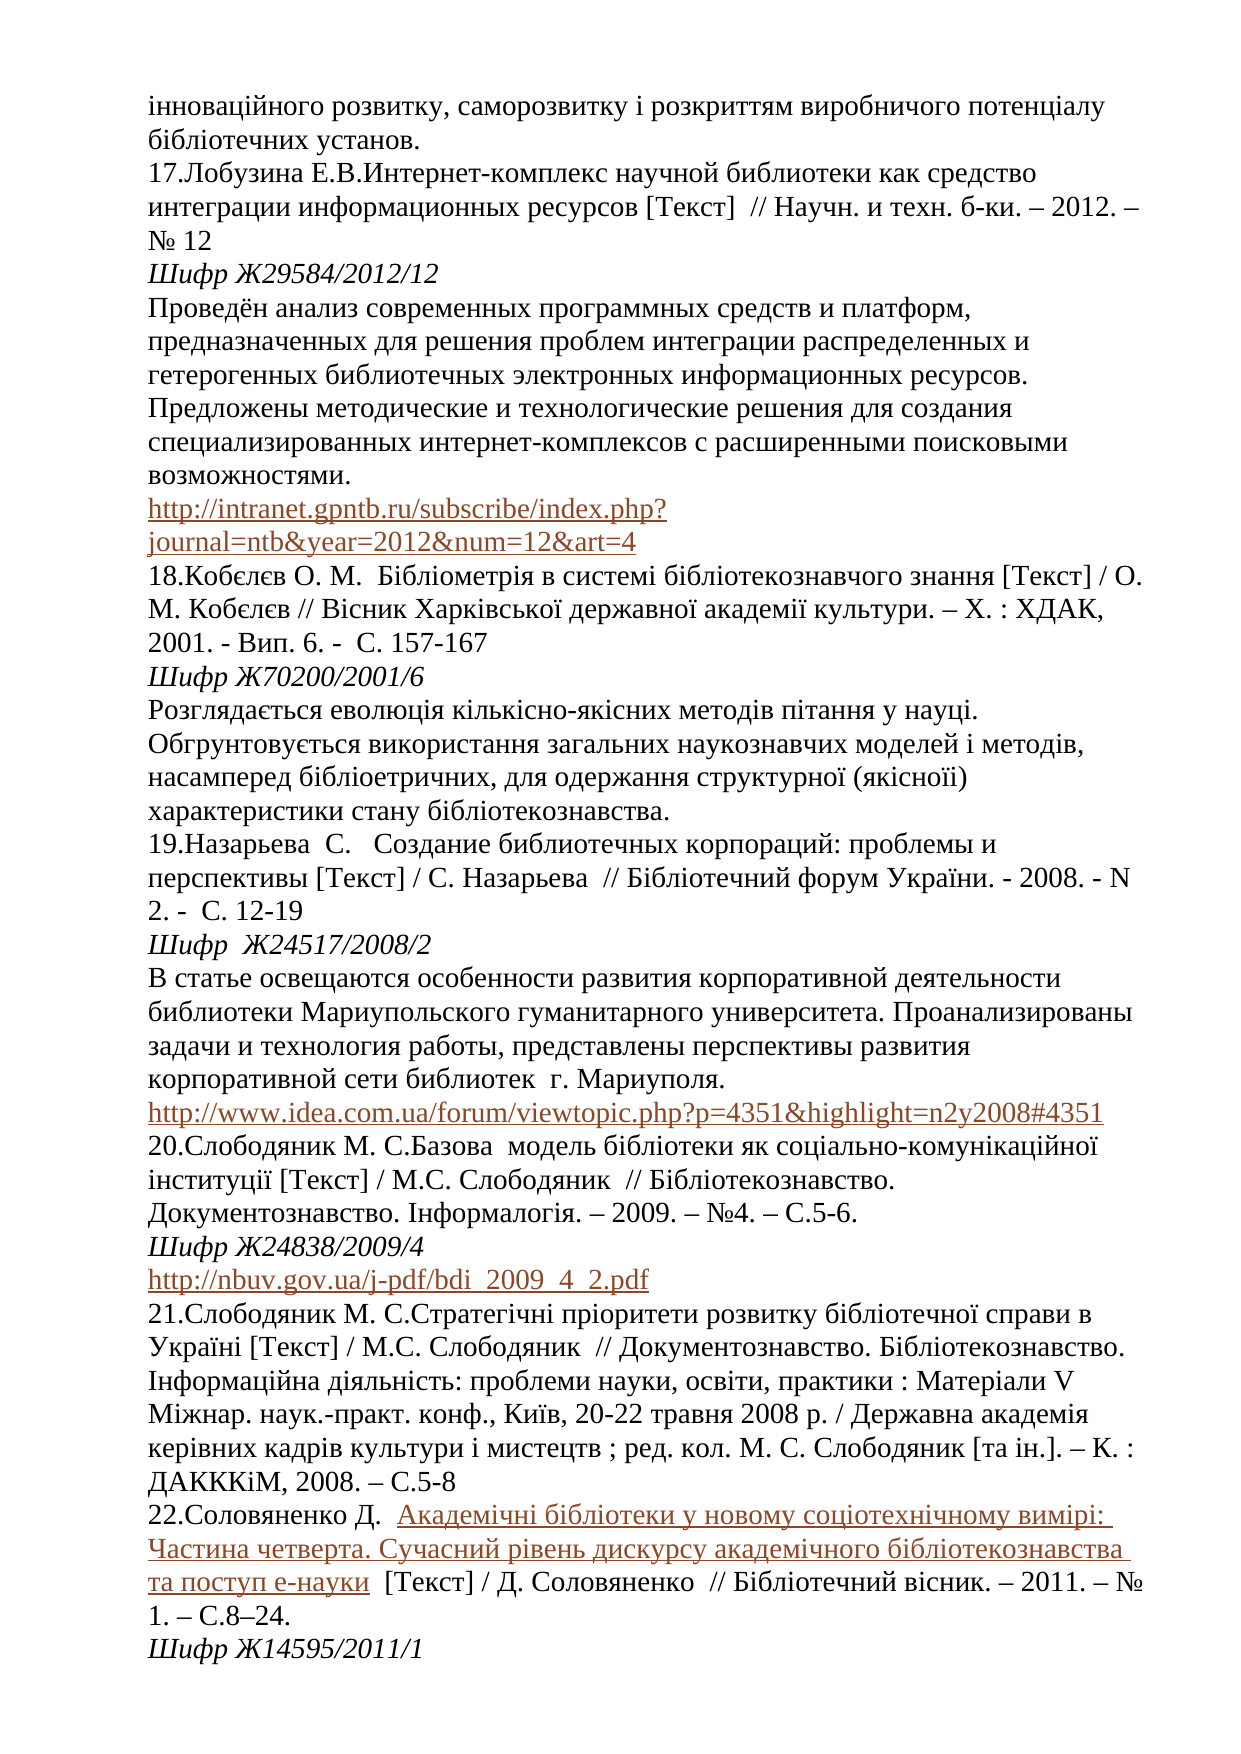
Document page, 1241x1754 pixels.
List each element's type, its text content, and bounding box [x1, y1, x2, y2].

text 19.Назарьева С. Создание библиотечных корпораций: проблемы и перспективы [Текст] / С. Назарьева // Бібліотечний форум України. - 2008. - N 2. - С. 12-19 [148, 826, 1152, 927]
text http://intranet.gpntb.ru/subscribe/index.php?journal=ntb&year=2012&num=12&art=4 [148, 491, 1152, 558]
text 20.Слободяник М. С.Базова модель бібліотеки як соціально-комунікаційної інституції [Текст] / М.С. Слободяник // Бібліотекознавство. Документознавство. Інформалогія. – 2009. – №4. – С.5-6. [148, 1128, 1152, 1229]
text 17.Лобузина Е.В.Интернет-комплекс научной библиотеки как средство интеграции информационных ресурсов [Текст] // Научн. и техн. б-ки. – 2012. – № 12 [148, 156, 1152, 256]
text 22.Соловяненко Д. Академічні бібліотеки у новому соціотехнічному вимірі: Частина четверта. Сучасний рівень дискурсу академічного бібліотекознавства та поступ е-науки [Текст] / Д. Соловяненко // Бібліотечний вісник. – 2011. – № 1. – С.8–24. [148, 1497, 1152, 1631]
text http://nbuv.gov.ua/j-pdf/bdi_2009_4_2.pdf [148, 1262, 1152, 1296]
text 18.Кобєлєв О. М. Бібліометрія в системі бібліотекознавчого знання [Текст] / О. М. Кобєлєв // Вісник Харківської державної академії культури. – Х. : ХДАК, 2001. - Вип. 6. - С. 157-167 [148, 558, 1152, 659]
text Шифр Ж14595/2011/1 [148, 1631, 1152, 1665]
text В статье освещаются особенности развития корпоративной деятельности библиотеки Мариупольского гуманитарного университета. Проанализированы задачи и технология работы, представлены перспективы развития корпоративной сети библиотек г. Мариуполя. [148, 961, 1152, 1095]
text Шифр Ж29584/2012/12 [148, 256, 1152, 290]
text Проведён анализ современных программных средств и платформ, предназначенных для решения проблем интеграции распределенных и гетерогенных библиотечных электронных информационных ресурсов. Предложены методические и технологические решения для создания специализированных интернет-комплексов с расширенными поисковыми возможностями. [148, 290, 1152, 491]
text http://www.idea.com.ua/forum/viewtopic.php?p=4351&highlight=n2y2008#4351 [148, 1095, 1152, 1128]
text Розглядається еволюція кількісно-якісних методів пітання у науці. Обгрунтовується використання загальних наукознавчих моделей і методів, насамперед бібліоетричних, для одержання структурної (якісноїі) характеристики стану бібліотекознавства. [148, 692, 1152, 826]
text Шифр Ж24838/2009/4 [148, 1229, 1152, 1262]
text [148, 88, 1152, 156]
text Шифр Ж70200/2001/6 [148, 659, 1152, 692]
text 21.Слободяник М. С.Стратегічні пріоритети розвитку бібліотечної справи в Україні [Текст] / М.С. Слободяник // Документознавство. Бібліотекознавство. Інформаційна діяльність: проблеми науки, освіти, практики : Матеріали V Міжнар. наук.-практ. конф., Київ, 20-22 травня 2008 р. / Державна академія керівних кадрів культури і мистецтв ; ред. кол. М. С. Слободяник [та ін.]. – К. : ДАКККіМ, 2008. – С.5-8 [148, 1296, 1152, 1497]
text Шифр Ж24517/2008/2 [148, 927, 1152, 961]
